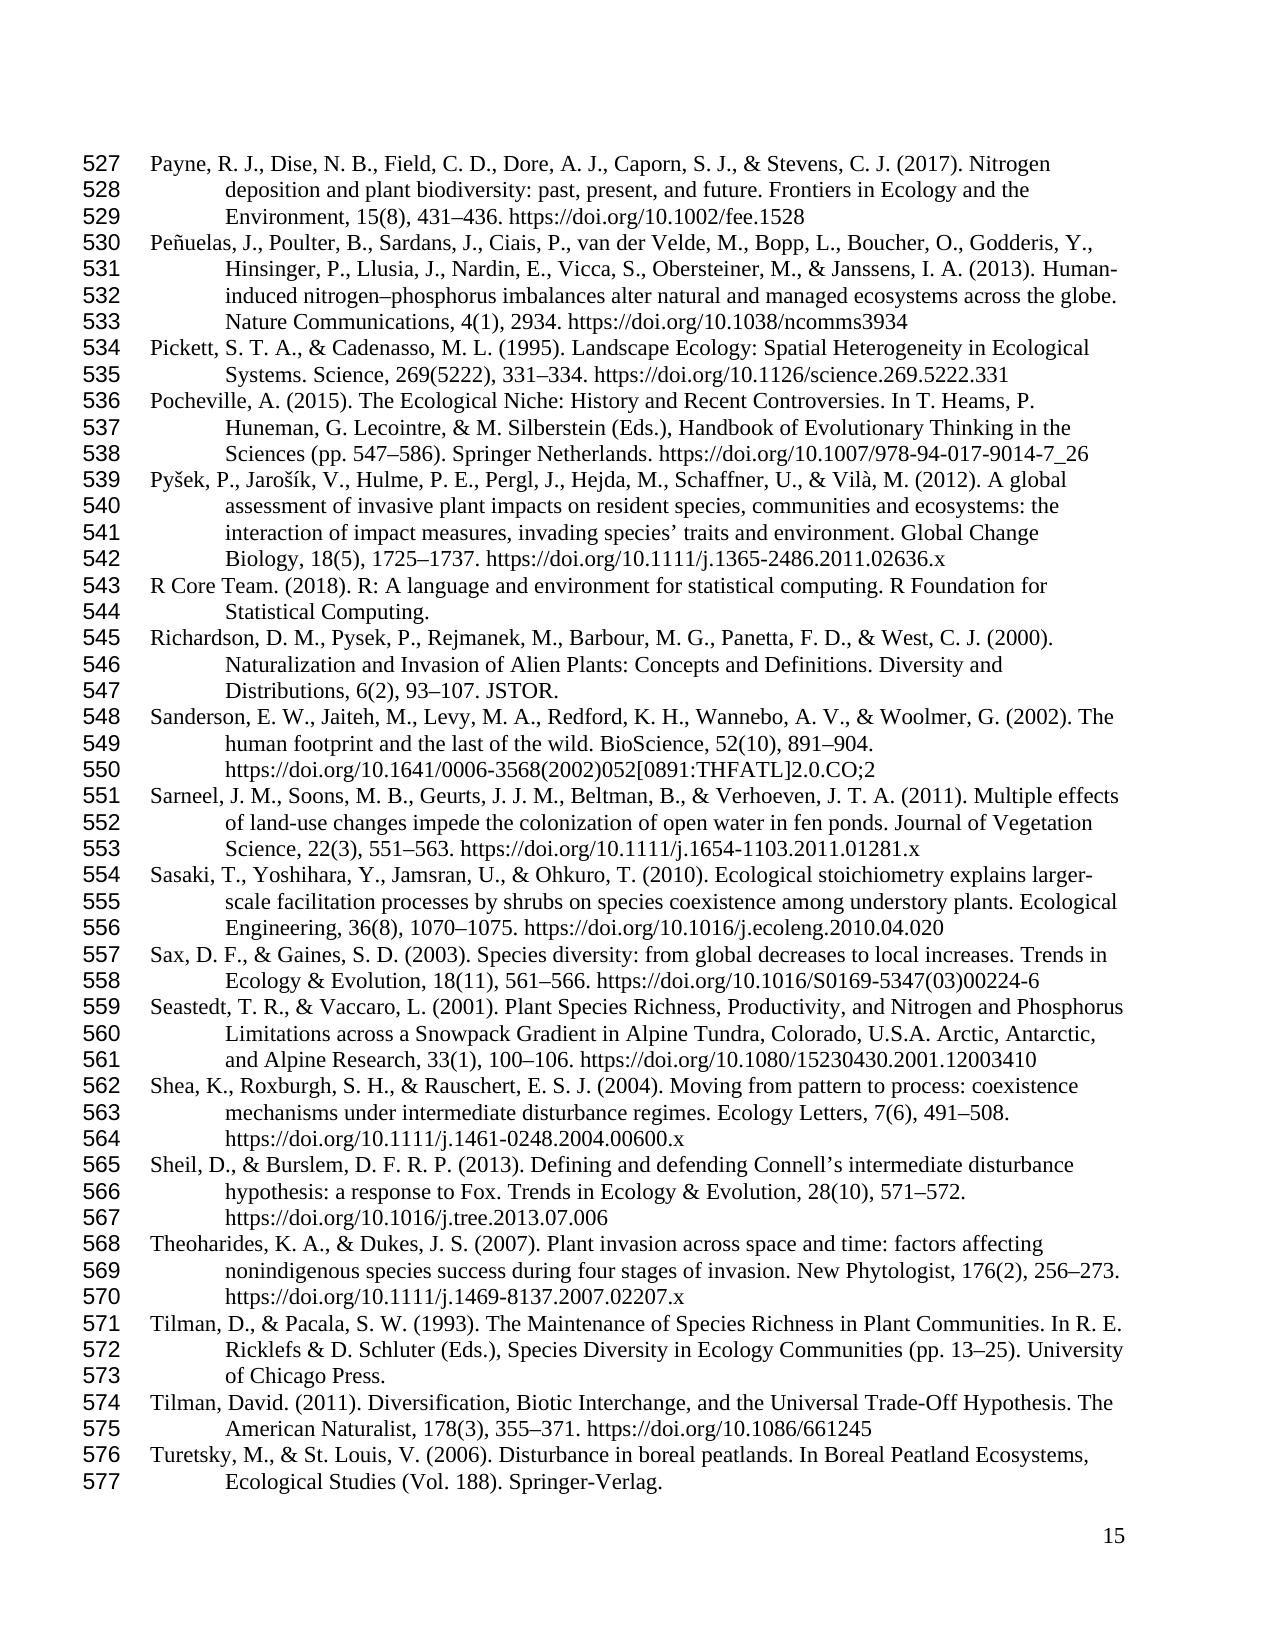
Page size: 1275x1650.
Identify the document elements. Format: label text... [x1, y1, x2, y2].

text Sasaki, T., Yoshihara, Y., Jamsran, U., & Ohkuro, T. (2010). Ecological stoichiometry explains larger-scale facilitation processes by shrubs on species coexistence among understory plants. Ecological Engineering, 36(8), 1070–1075. https://doi.org/10.1016/j.ecoleng.2010.04.020 [150, 862, 1125, 941]
text Turetsky, M., & St. Louis, V. (2006). Disturbance in boreal peatlands. In Boreal Peatland Ecosystems, Ecological Studies (Vol. 188). Springer‐Verlag. [150, 1441, 1125, 1494]
text Tilman, D., & Pacala, S. W. (1993). The Maintenance of Species Richness in Plant Communities. In R. E. Ricklefs & D. Schluter (Eds.), Species Diversity in Ecology Communities (pp. 13–25). University of Chicago Press. [150, 1309, 1125, 1389]
text Sax, D. F., & Gaines, S. D. (2003). Species diversity: from global decreases to local increases. Trends in Ecology & Evolution, 18(11), 561–566. https://doi.org/10.1016/S0169-5347(03)00224-6 [150, 941, 1125, 993]
text Shea, K., Roxburgh, S. H., & Rauschert, E. S. J. (2004). Moving from pattern to process: coexistence mechanisms under intermediate disturbance regimes. Ecology Letters, 7(6), 491–508. https://doi.org/10.1111/j.1461-0248.2004.00600.x [150, 1072, 1125, 1151]
text Peñuelas, J., Poulter, B., Sardans, J., Ciais, P., van der Velde, M., Bopp, L., Boucher, O., Godderis, Y., Hinsinger, P., Llusia, J., Nardin, E., Vicca, S., Obersteiner, M., & Janssens, I. A. (2013). Human-induced nitrogen–phosphorus imbalances alter natural and managed ecosystems across the globe. Nature Communications, 4(1), 2934. https://doi.org/10.1038/ncomms3934 [150, 229, 1125, 334]
text Sanderson, E. W., Jaiteh, M., Levy, M. A., Redford, K. H., Wannebo, A. V., & Woolmer, G. (2002). The human footprint and the last of the wild. BioScience, 52(10), 891–904. https://doi.org/10.1641/0006-3568(2002)052[0891:THFATL]2.0.CO;2 [150, 703, 1125, 782]
text Richardson, D. M., Pysek, P., Rejmanek, M., Barbour, M. G., Panetta, F. D., & West, C. J. (2000). Naturalization and Invasion of Alien Plants: Concepts and Definitions. Diversity and Distributions, 6(2), 93–107. JSTOR. [150, 624, 1125, 703]
text Tilman, David. (2011). Diversification, Biotic Interchange, and the Universal Trade-Off Hypothesis. The American Naturalist, 178(3), 355–371. https://doi.org/10.1086/661245 [150, 1389, 1125, 1441]
text Seastedt, T. R., & Vaccaro, L. (2001). Plant Species Richness, Productivity, and Nitrogen and Phosphorus Limitations across a Snowpack Gradient in Alpine Tundra, Colorado, U.S.A. Arctic, Antarctic, and Alpine Research, 33(1), 100–106. https://doi.org/10.1080/15230430.2001.12003410 [150, 993, 1125, 1072]
text Payne, R. J., Dise, N. B., Field, C. D., Dore, A. J., Caporn, S. J., & Stevens, C. J. (2017). Nitrogen deposition and plant biodiversity: past, present, and future. Frontiers in Ecology and the Environment, 15(8), 431–436. https://doi.org/10.1002/fee.1528 [150, 150, 1125, 229]
text R Core Team. (2018). R: A language and environment for statistical computing. R Foundation for Statistical Computing. [150, 572, 1125, 624]
text Theoharides, K. A., & Dukes, J. S. (2007). Plant invasion across space and time: factors affecting nonindigenous species success during four stages of invasion. New Phytologist, 176(2), 256–273. https://doi.org/10.1111/j.1469-8137.2007.02207.x [150, 1231, 1125, 1309]
text Sarneel, J. M., Soons, M. B., Geurts, J. J. M., Beltman, B., & Verhoeven, J. T. A. (2011). Multiple effects of land-use changes impede the colonization of open water in fen ponds. Journal of Vegetation Science, 22(3), 551–563. https://doi.org/10.1111/j.1654-1103.2011.01281.x [150, 782, 1125, 862]
text Sheil, D., & Burslem, D. F. R. P. (2013). Defining and defending Connell’s intermediate disturbance hypothesis: a response to Fox. Trends in Ecology & Evolution, 28(10), 571–572. https://doi.org/10.1016/j.tree.2013.07.006 [150, 1151, 1125, 1231]
